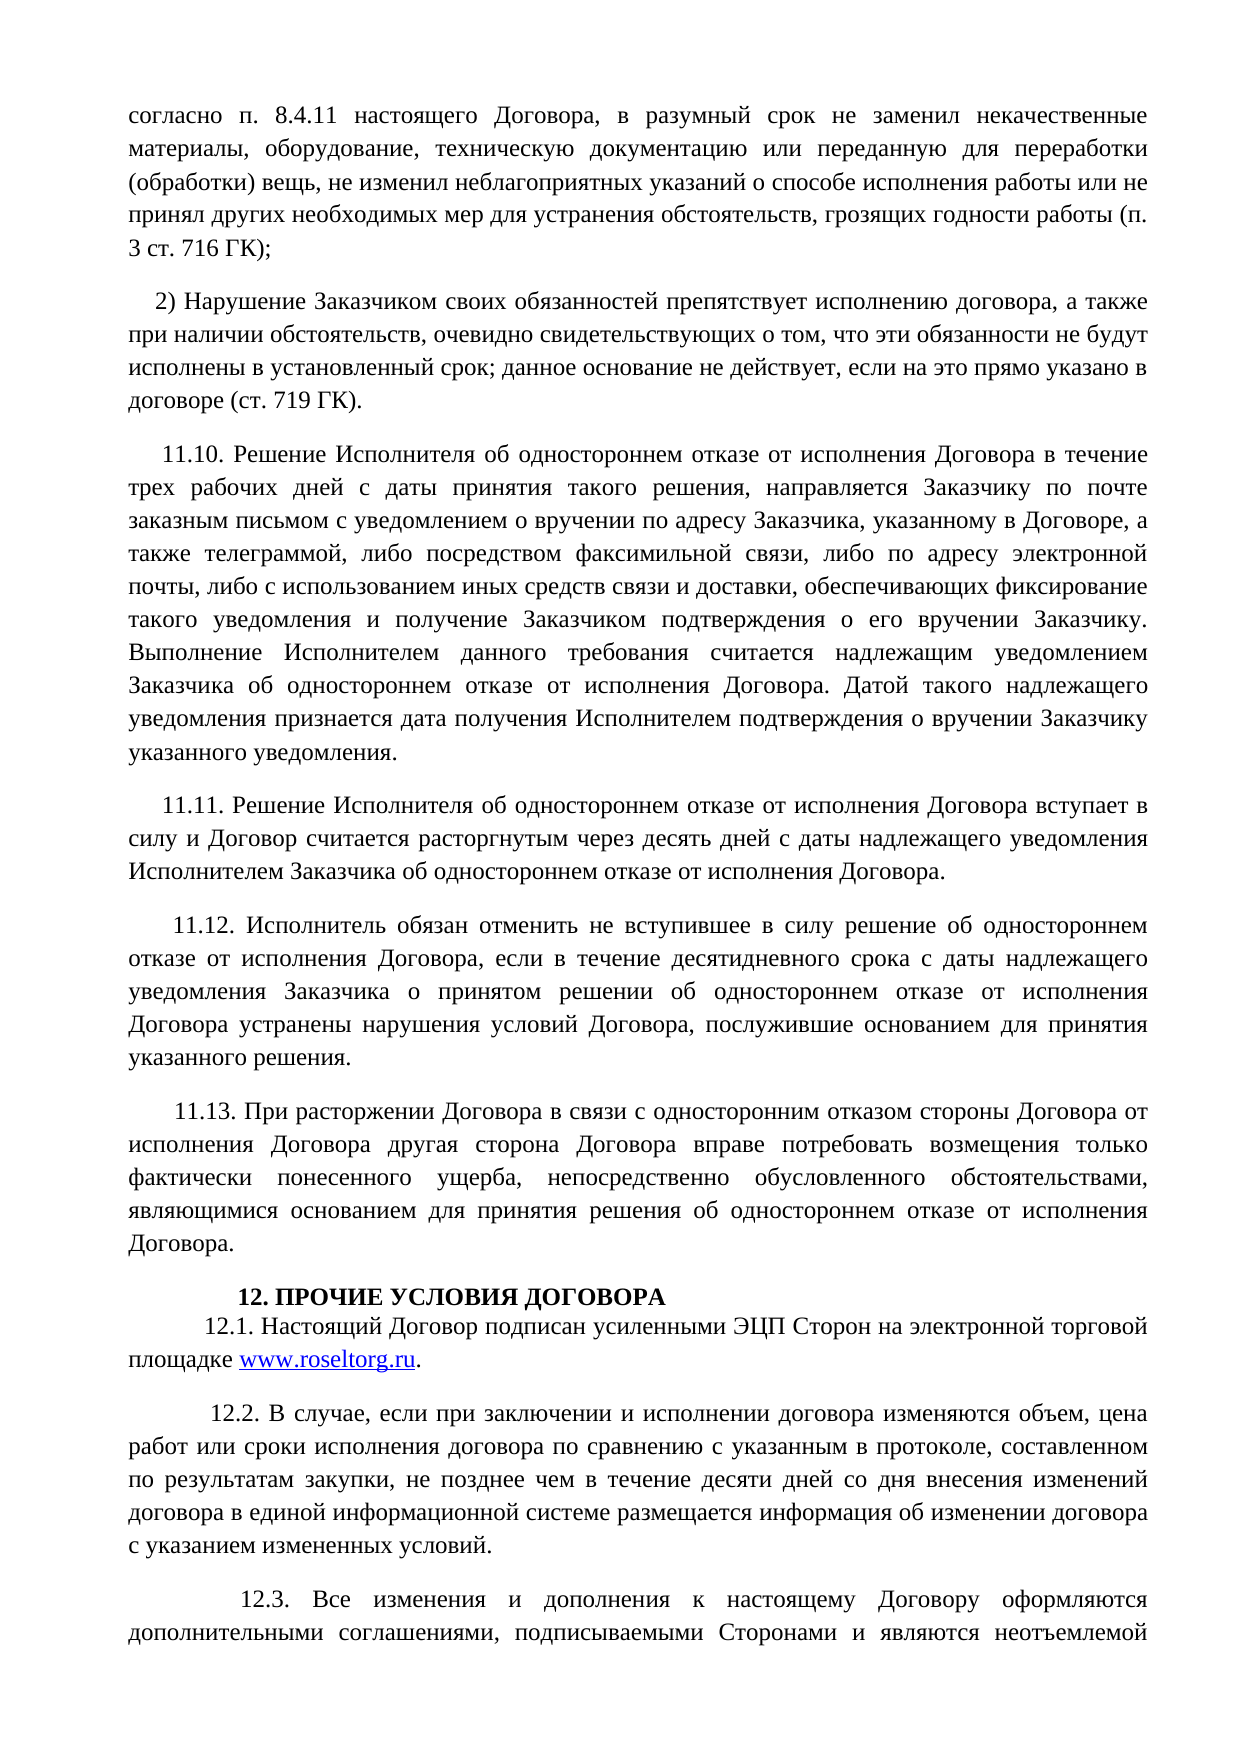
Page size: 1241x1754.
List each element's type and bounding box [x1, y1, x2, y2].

table_cell [114, 89, 1167, 1657]
